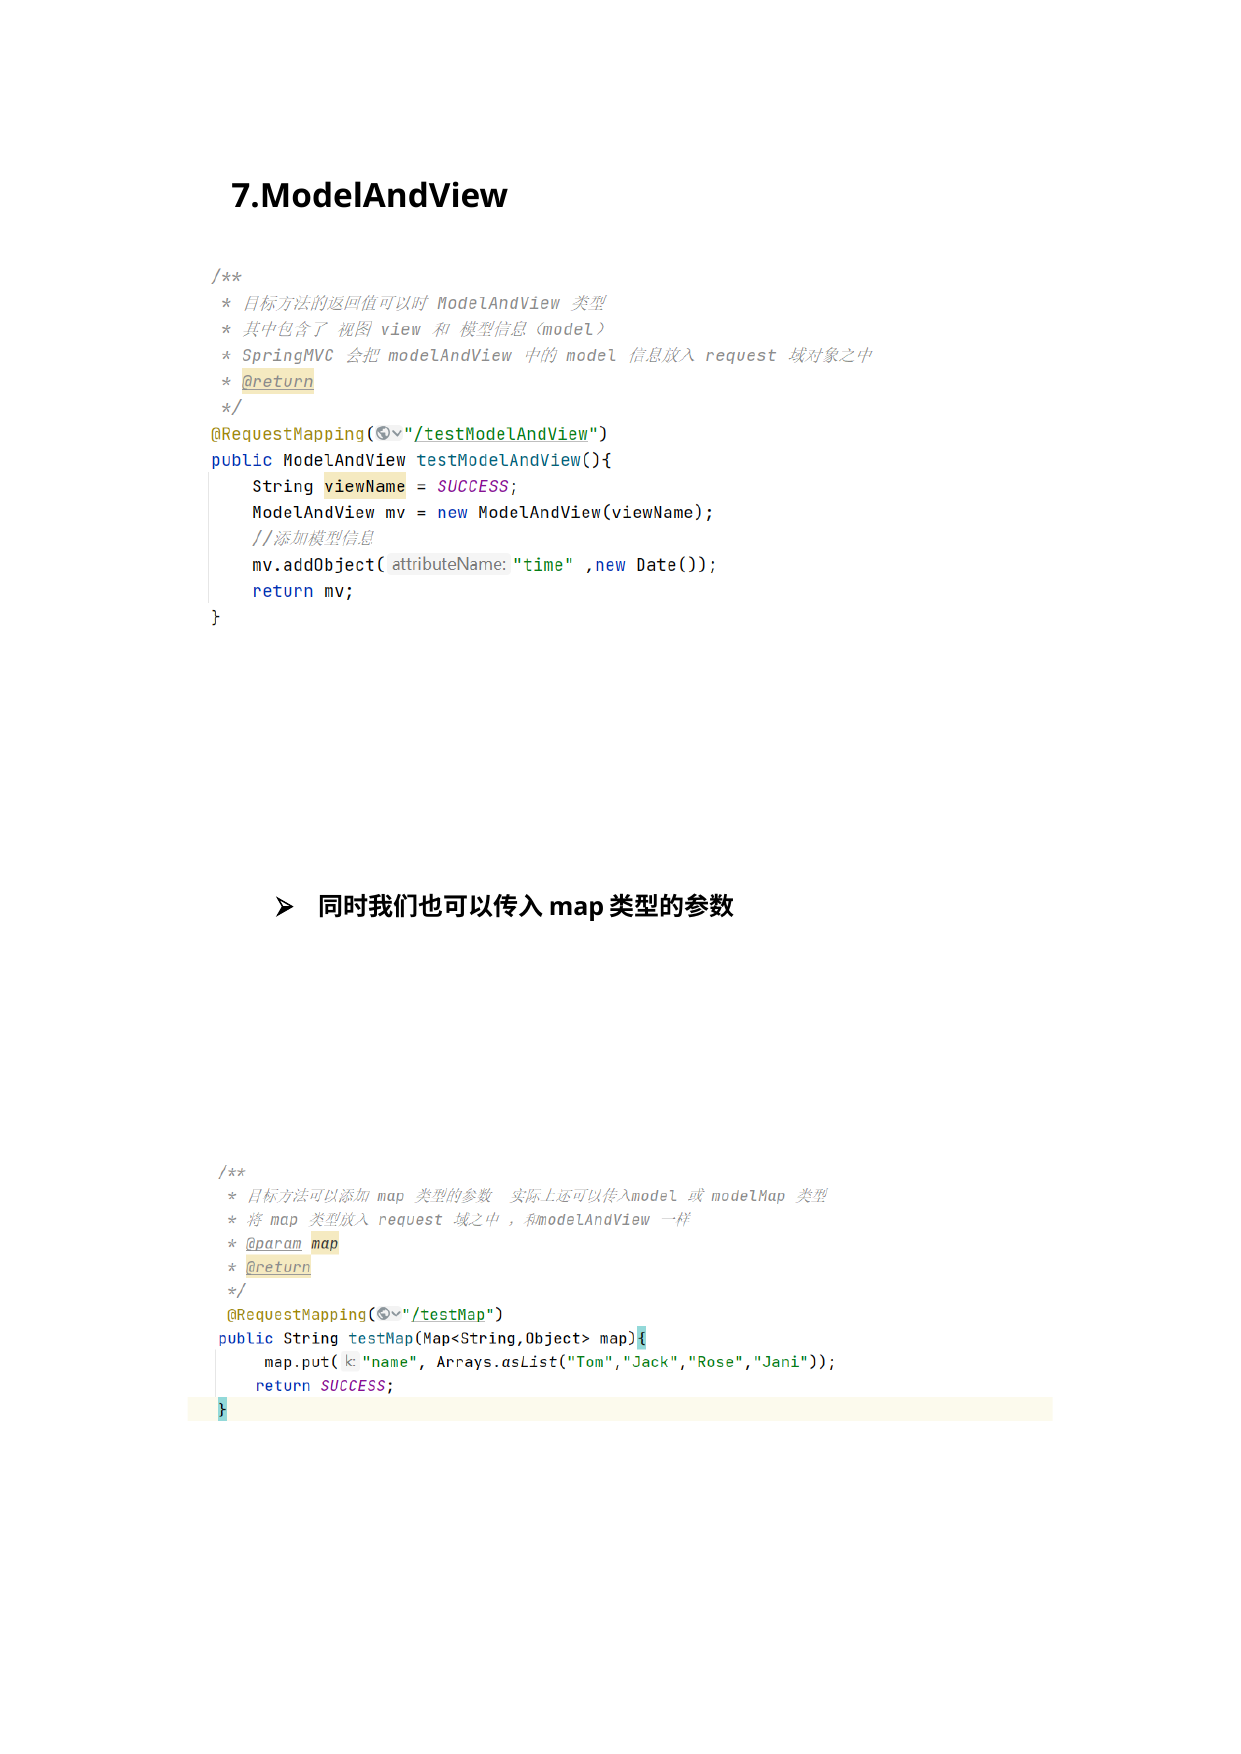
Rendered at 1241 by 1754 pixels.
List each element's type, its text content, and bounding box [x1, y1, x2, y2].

picture [187, 254, 1053, 658]
list 同时我们也可以传入map类型的参数 [275, 872, 1053, 937]
subtitle 7.ModelAndView [231, 162, 1053, 227]
picture [187, 1132, 1053, 1444]
